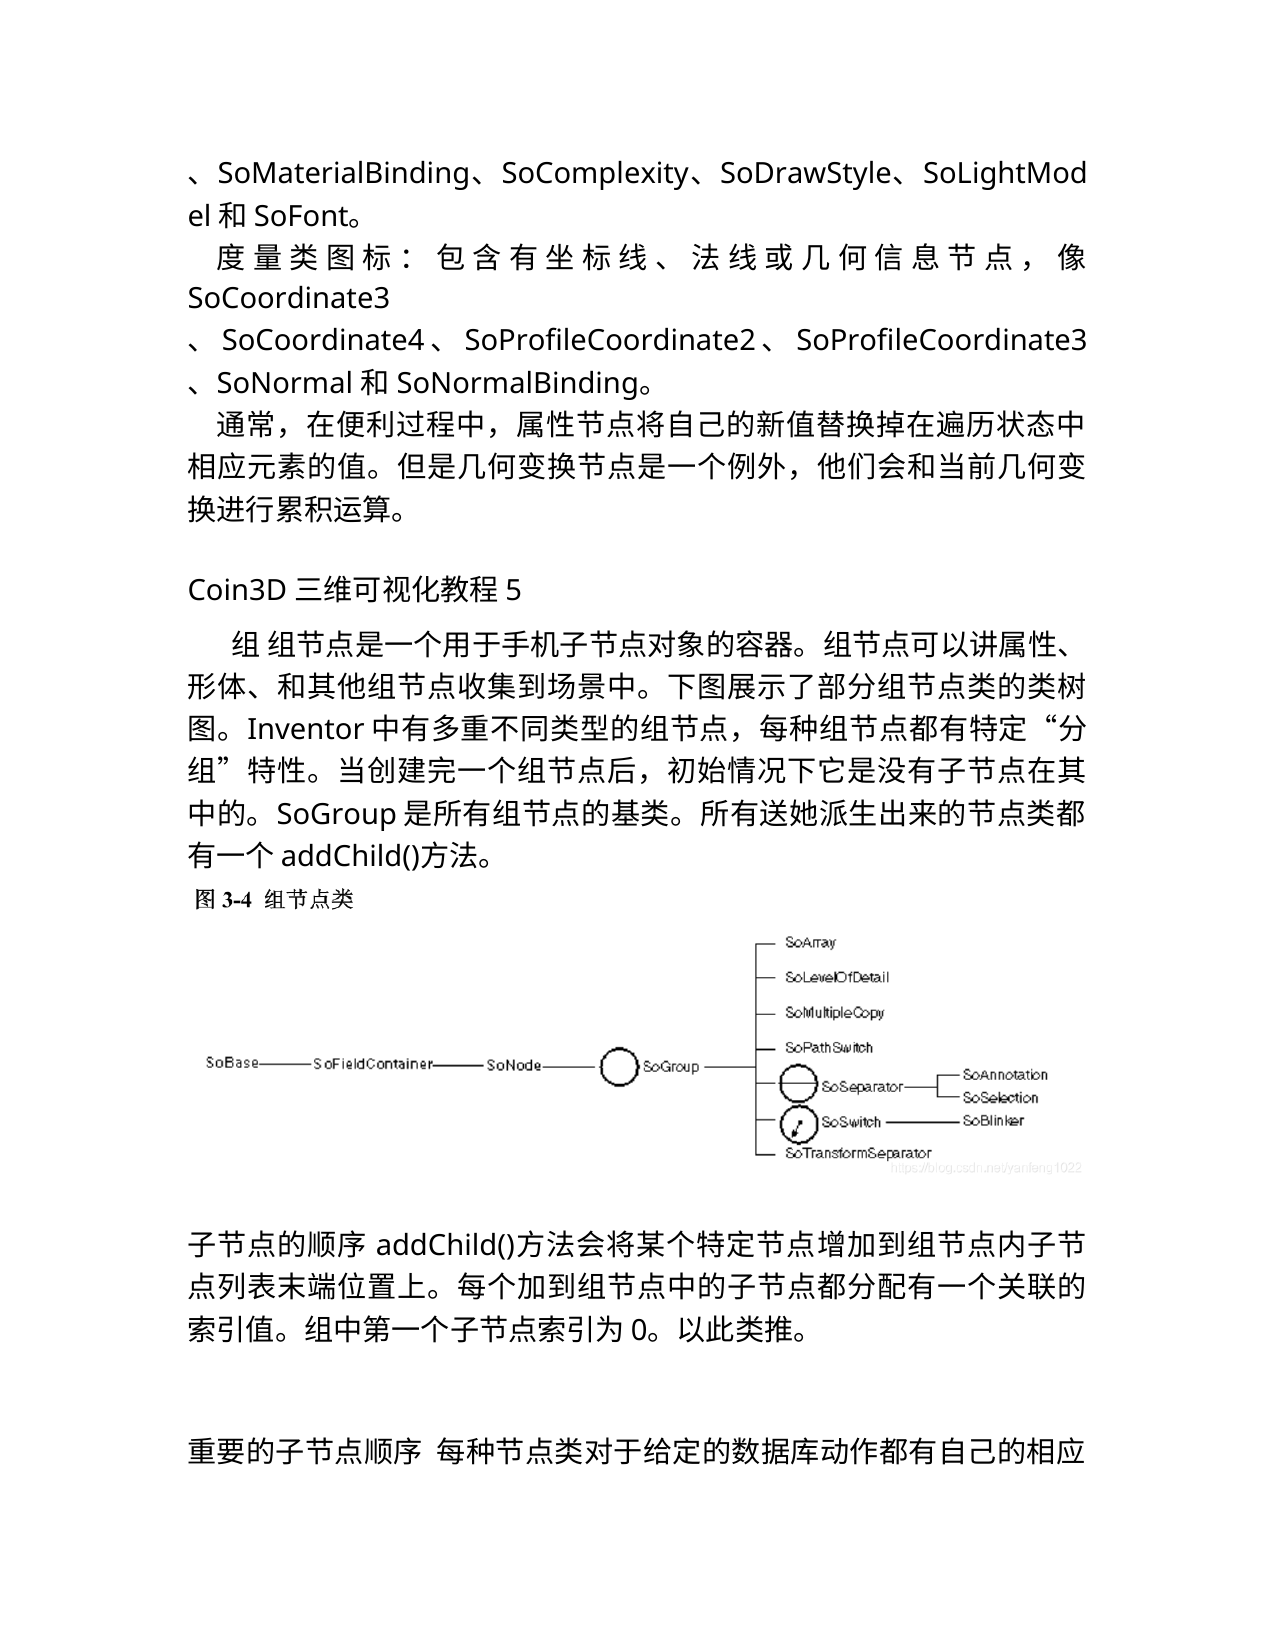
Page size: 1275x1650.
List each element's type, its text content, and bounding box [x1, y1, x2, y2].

text 度量类图标：包含有坐标线、法线或几何信息节点，像SoCoordinate3、SoCoordinate4、SoProfileCoordinate2、SoProfileCoordinate3、SoNormal 和 SoNormalBinding。 [187, 235, 1088, 402]
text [187, 150, 1088, 235]
picture [187, 875, 1088, 1182]
text 通常，在便利过程中，属性节点将自己的新值替换掉在遍历状态中相应元素的值。但是几何变换节点是一个例外，他们会和当前几何变换进行累积运算。 [187, 402, 1088, 528]
text Coin3D 三维可视化教程 5 [187, 566, 1088, 608]
text 组 组节点是一个用于手机子节点对象的容器。组节点可以讲属性、形体、和其他组节点收集到场景中。下图展示了部分组节点类的类树图。Inventor中有多重不同类型的组节点，每种组节点都有特定“分组”特性。当创建完一个组节点后，初始情况下它是没有子节点在其中的。SoGroup是所有组节点的基类。所有送她派生出来的节点类都有一个addChild()方法。 [187, 621, 1088, 875]
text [187, 1428, 1088, 1470]
text 子节点的顺序 addChild()方法会将某个特定节点增加到组节点内子节点列表末端位置上。每个加到组节点中的子节点都分配有一个关联的索引值。组中第一个子节点索引为0。以此类推。 [187, 1222, 1088, 1349]
